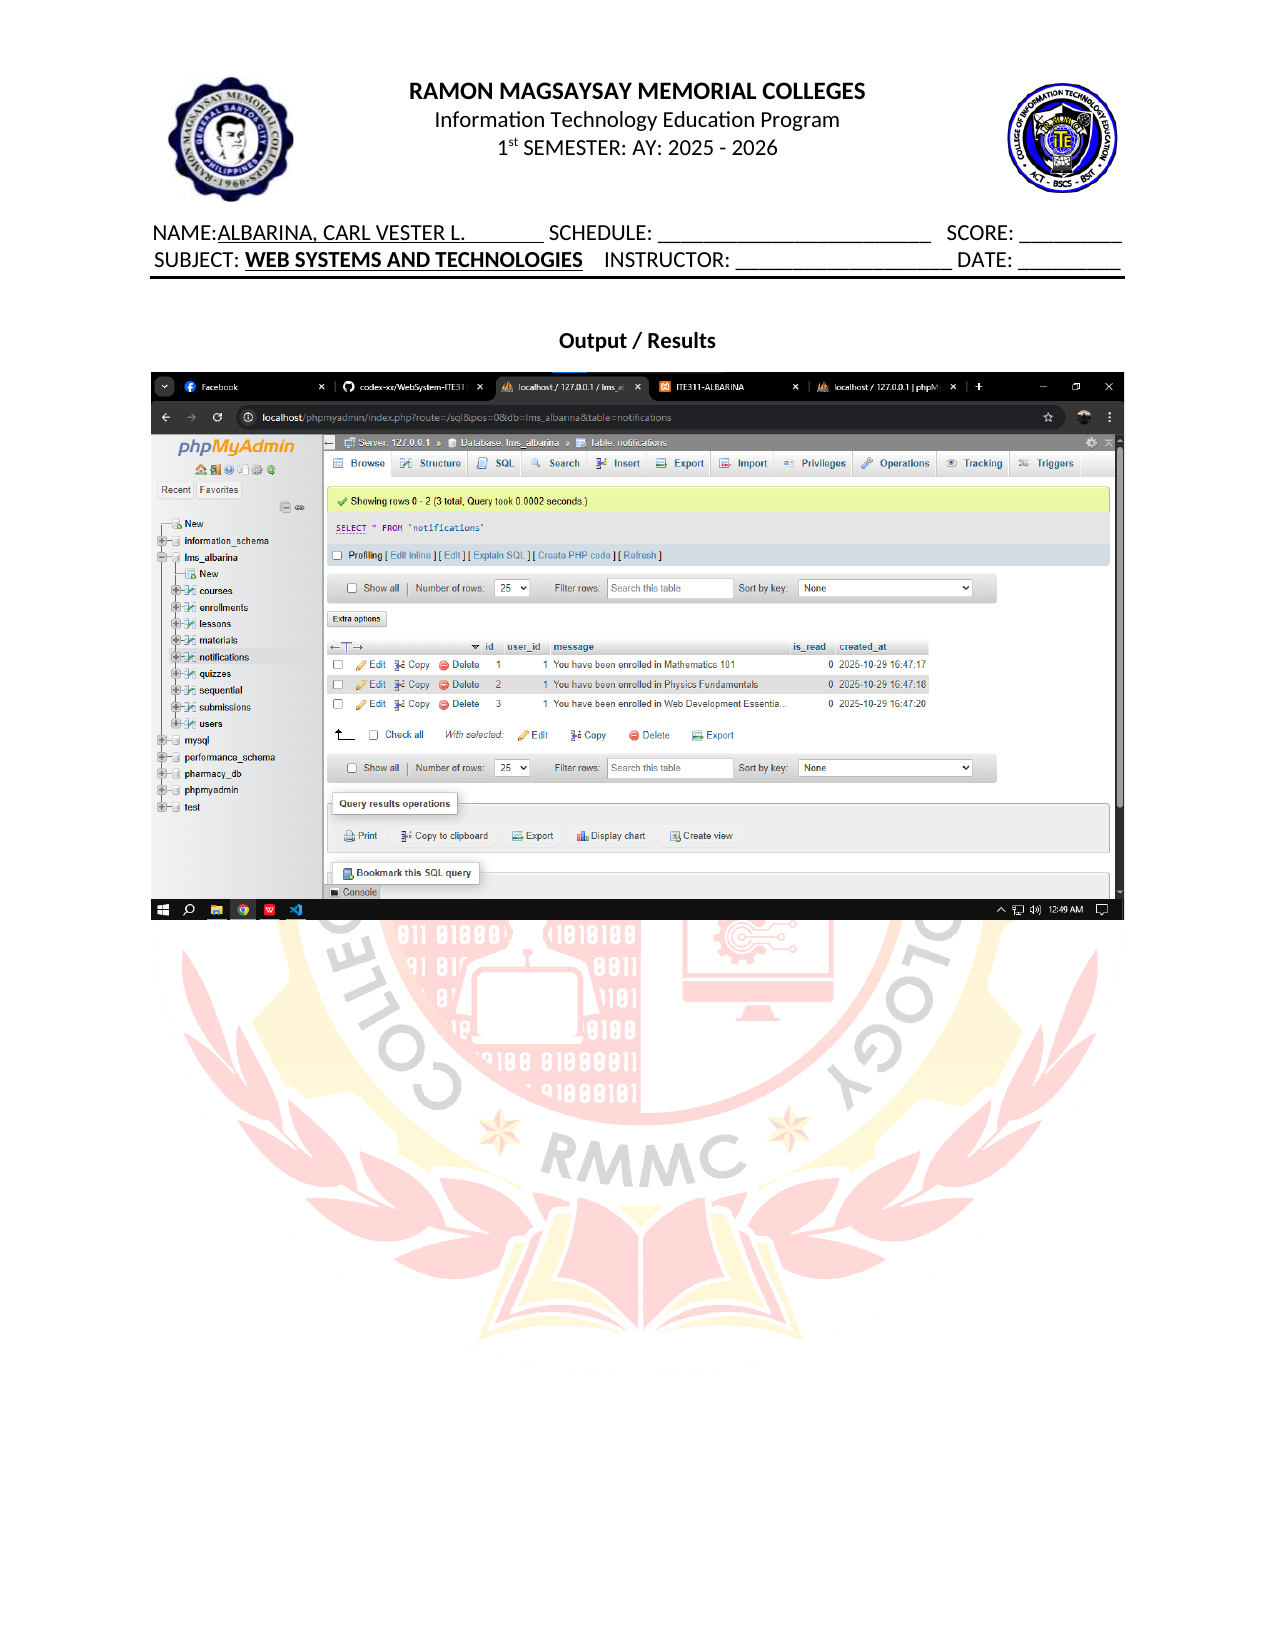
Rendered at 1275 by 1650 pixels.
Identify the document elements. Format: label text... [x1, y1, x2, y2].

picture [151, 372, 1125, 920]
text Output / Results [150, 326, 1125, 354]
picture [167, 76, 294, 202]
picture [1000, 76, 1125, 202]
